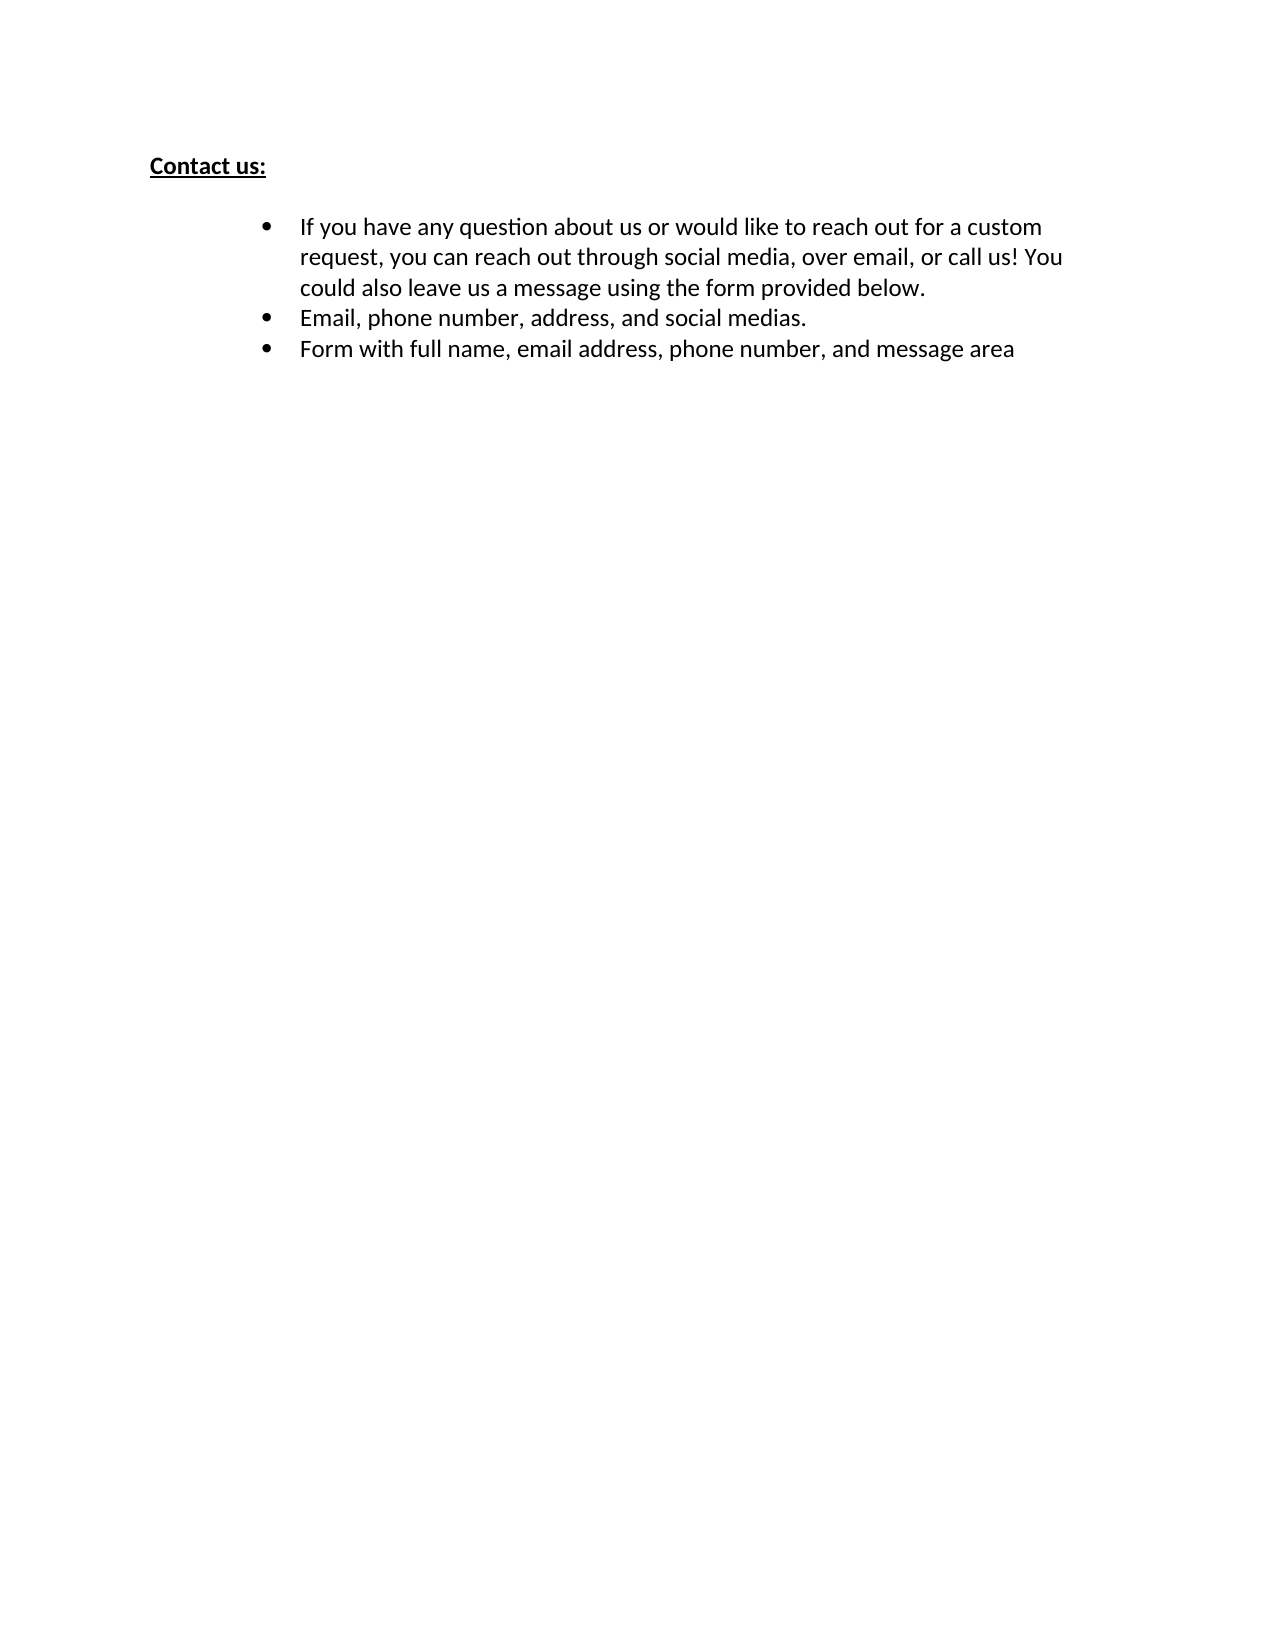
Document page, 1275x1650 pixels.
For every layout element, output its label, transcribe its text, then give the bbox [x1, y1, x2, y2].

text Contact us: [150, 150, 1125, 181]
list If you have any question about us or would like to reach out for a custom request, you can reach out through social media, over email, or call us! You could also leave us a message using the form provided below. [262, 211, 1125, 303]
list Form with full name, email address, phone number, and message area [262, 333, 1125, 364]
list Email, phone number, address, and social medias. [262, 303, 1125, 333]
